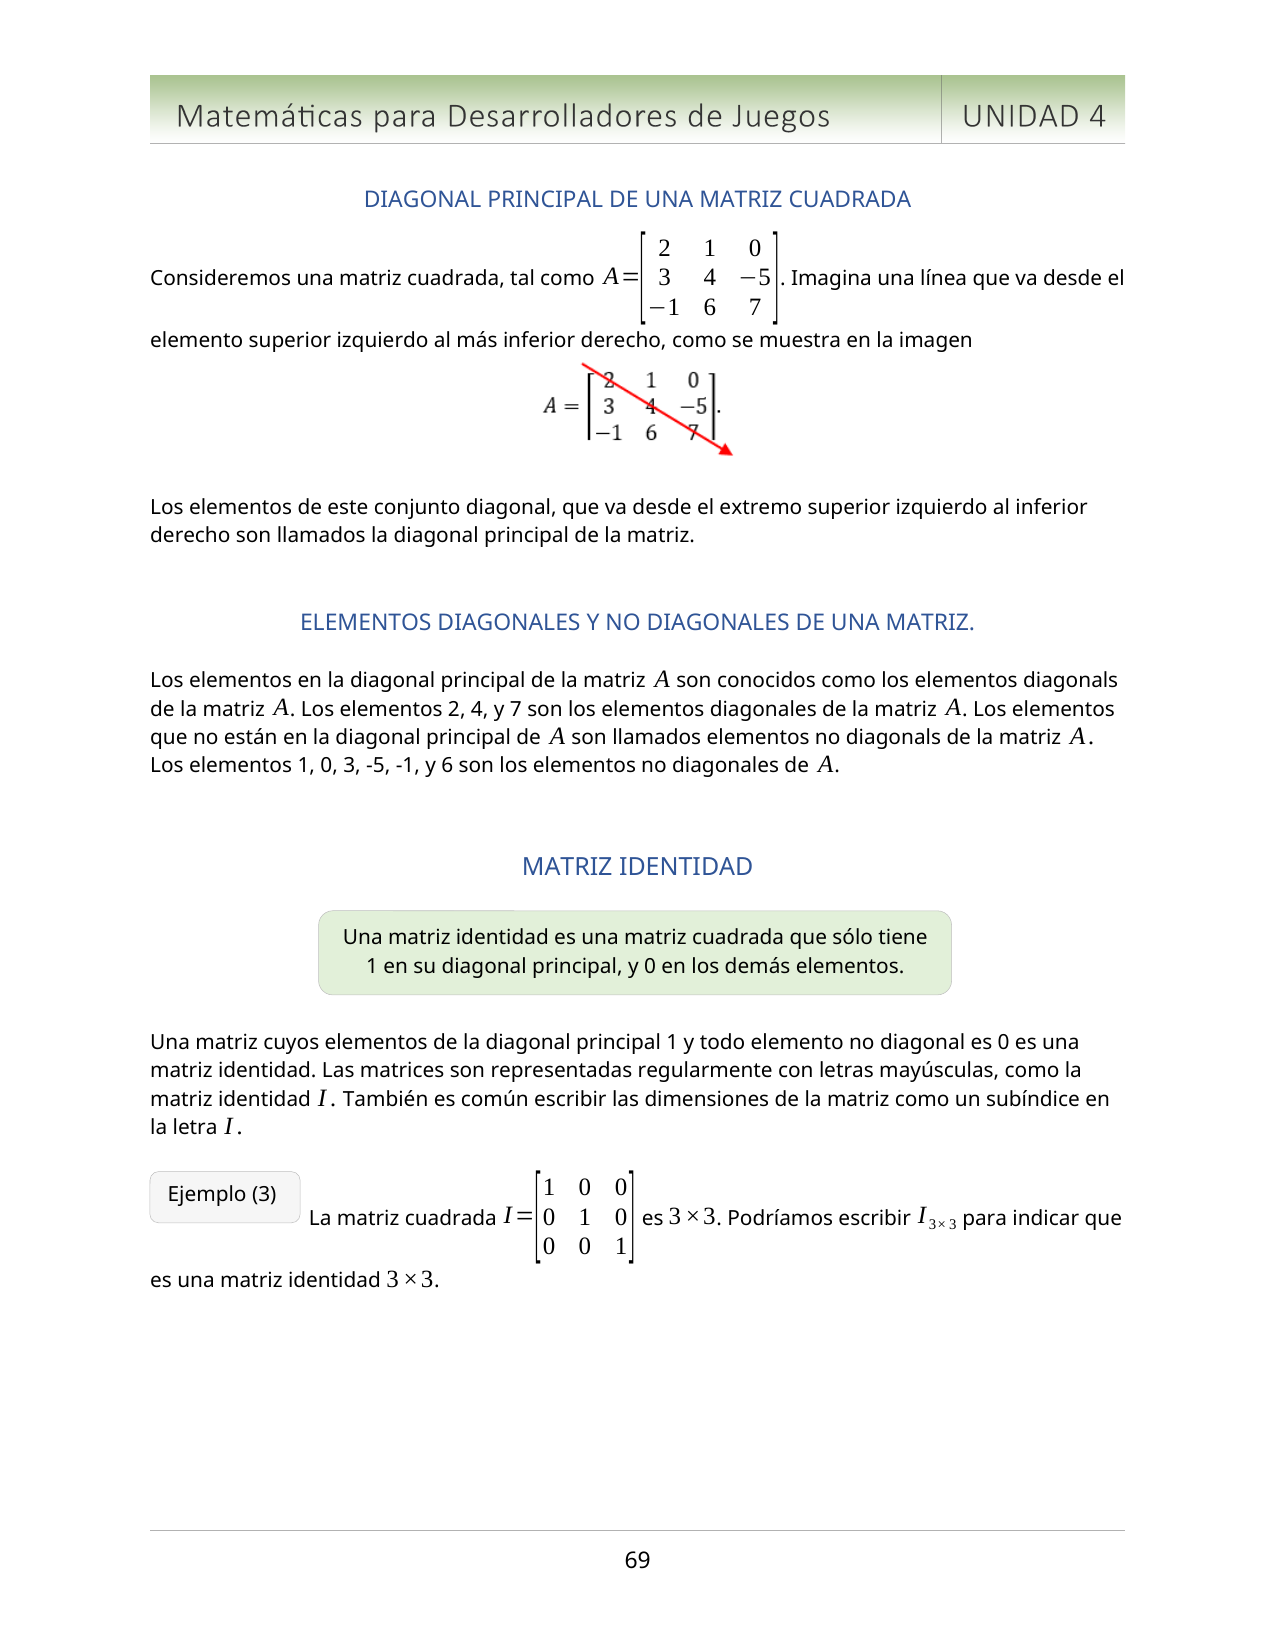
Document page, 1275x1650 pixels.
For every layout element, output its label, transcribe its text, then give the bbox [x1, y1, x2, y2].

text Una matriz cuyos elementos de la diagonal principal 1 y todo elemento no diagonal es 0 es una matriz identidad. Las matrices son representadas regularmente con letras mayúsculas, como la matriz identidad También es común escribir las dimensiones de la matriz como un subíndice en la letra [150, 1027, 1125, 1141]
text La matriz cuadrada es . Podríamos escribir para indicar que es una matriz identidad . [150, 1169, 1125, 1293]
picture [536, 353, 739, 464]
picture [150, 75, 1125, 150]
subtitle DIAGONAL PRINCIPAL DE UNA MATRIZ CUADRADA [150, 183, 1125, 214]
text Consideremos una matriz cuadrada, tal como . Imagina una línea que va desde el elemento superior izquierdo al más inferior derecho, como se muestra en la imagen [150, 229, 1125, 354]
text ELEMENTOS DIAGONALES Y NO DIAGONALES DE UNA MATRIZ. [150, 606, 1125, 665]
text Los elementos de este conjunto diagonal, que va desde el extremo superior izquierdo al inferior derecho son llamados la diagonal principal de la matriz. [150, 492, 1125, 577]
subtitle matriz identidad [150, 848, 1125, 882]
picture [150, 1515, 1125, 1544]
text Los elementos en la diagonal principal de la matriz son conocidos como los elementos diagonals de la matriz . Los elementos 2, 4, y 7 son los elementos diagonales de la matriz . Los elementos que no están en la diagonal principal de son llamados elementos no diagonals de la matriz Los elementos 1, 0, 3, -5, -1, y 6 son los elementos no diagonales de . [150, 665, 1125, 779]
